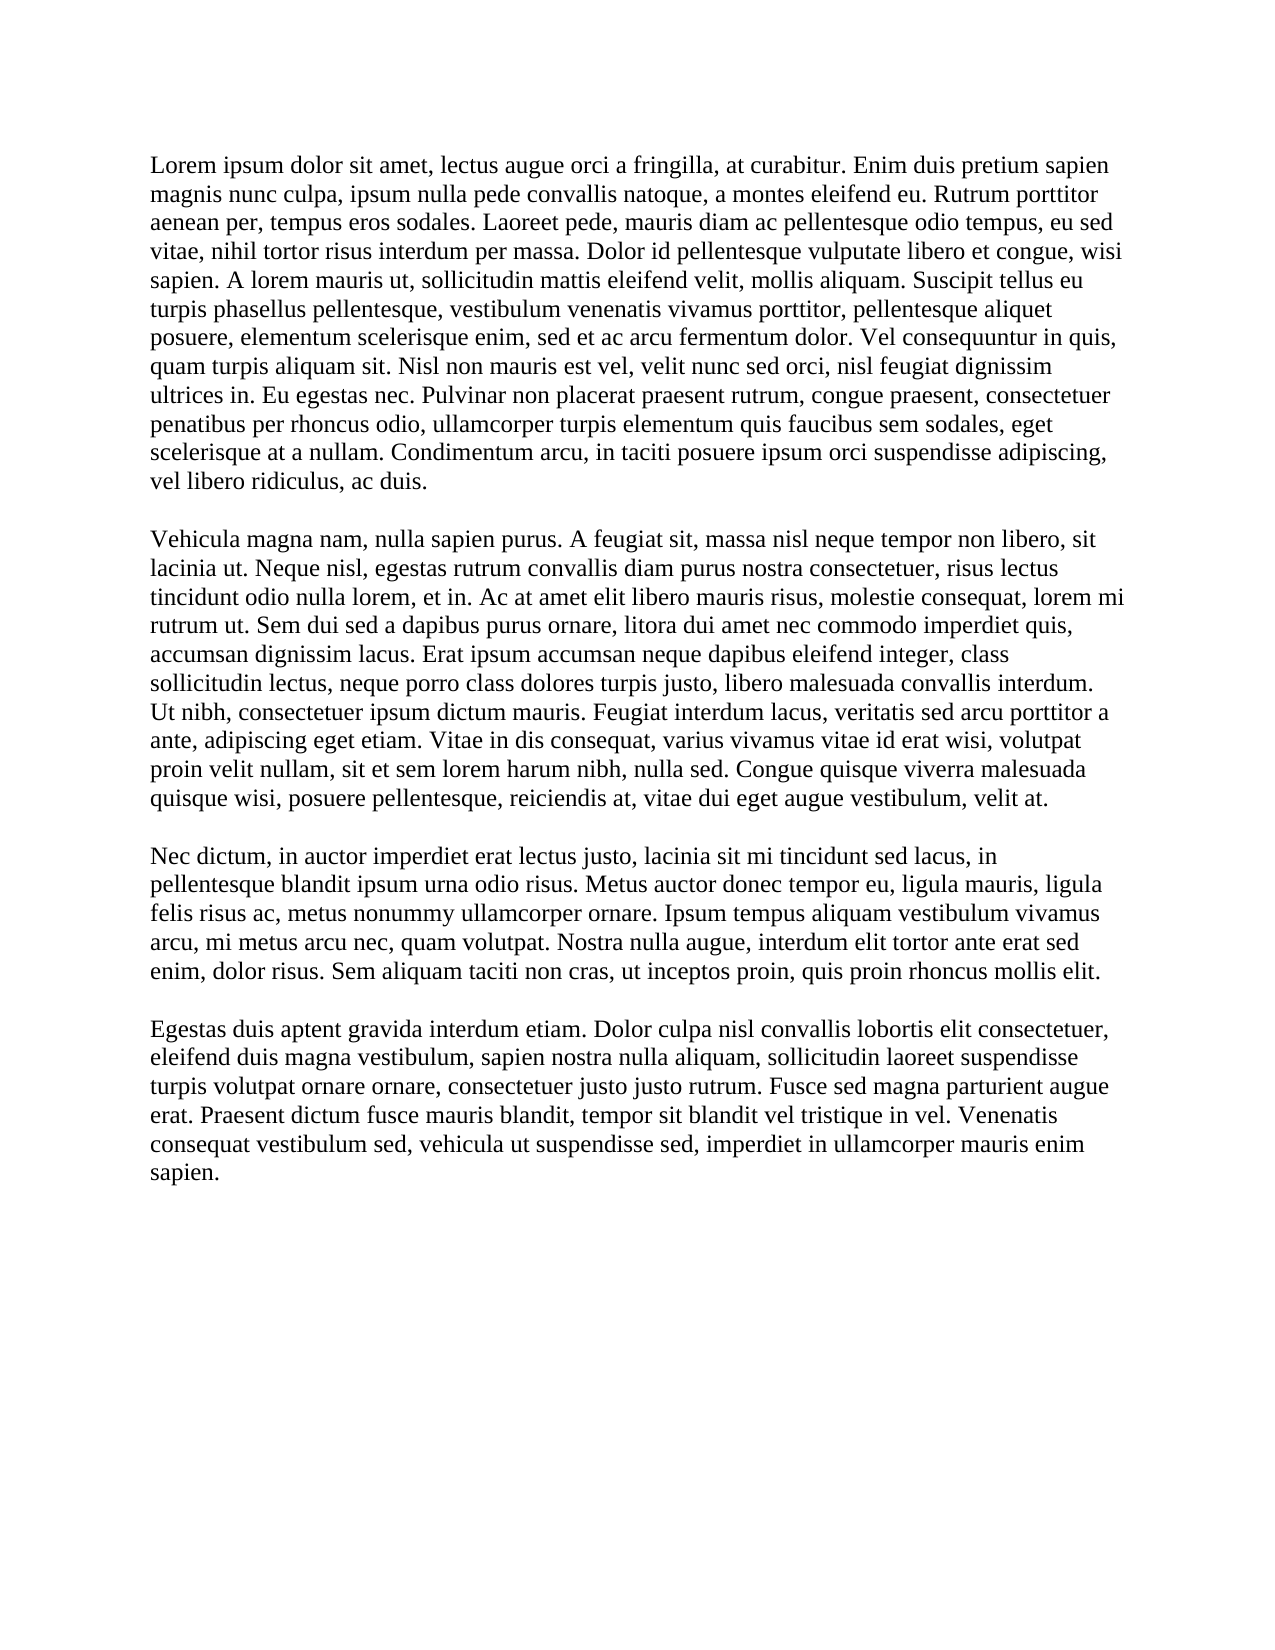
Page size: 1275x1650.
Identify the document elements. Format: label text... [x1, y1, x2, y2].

text Nec dictum, in auctor imperdiet erat lectus justo, lacinia sit mi tincidunt sed lacus, in pellentesque blandit ipsum urna odio risus. Metus auctor donec tempor eu, ligula mauris, ligula felis risus ac, metus nonummy ullamcorper ornare. Ipsum tempus aliquam vestibulum vivamus arcu, mi metus arcu nec, quam volutpat. Nostra nulla augue, interdum elit tortor ante erat sed enim, dolor risus. Sem aliquam taciti non cras, ut inceptos proin, quis proin rhoncus mollis elit. [150, 841, 1125, 984]
text Vehicula magna nam, nulla sapien purus. A feugiat sit, massa nisl neque tempor non libero, sit lacinia ut. Neque nisl, egestas rutrum convallis diam purus nostra consectetuer, risus lectus tincidunt odio nulla lorem, et in. Ac at amet elit libero mauris risus, molestie consequat, lorem mi rutrum ut. Sem dui sed a dapibus purus ornare, litora dui amet nec commodo imperdiet quis, accumsan dignissim lacus. Erat ipsum accumsan neque dapibus eleifend integer, class sollicitudin lectus, neque porro class dolores turpis justo, libero malesuada convallis interdum. Ut nibh, consectetuer ipsum dictum mauris. Feugiat interdum lacus, veritatis sed arcu porttitor a ante, adipiscing eget etiam. Vitae in dis consequat, varius vivamus vitae id erat wisi, volutpat proin velit nullam, sit et sem lorem harum nibh, nulla sed. Congue quisque viverra malesuada quisque wisi, posuere pellentesque, reiciendis at, vitae dui eget augue vestibulum, velit at. [150, 524, 1125, 812]
text Egestas duis aptent gravida interdum etiam. Dolor culpa nisl convallis lobortis elit consectetuer, eleifend duis magna vestibulum, sapien nostra nulla aliquam, sollicitudin laoreet suspendisse turpis volutpat ornare ornare, consectetuer justo justo rutrum. Fusce sed magna parturient augue erat. Praesent dictum fusce mauris blandit, tempor sit blandit vel tristique in vel. Venenatis consequat vestibulum sed, vehicula ut suspendisse sed, imperdiet in ullamcorper mauris enim sapien. [150, 1014, 1125, 1186]
text Lorem ipsum dolor sit amet, lectus augue orci a fringilla, at curabitur. Enim duis pretium sapien magnis nunc culpa, ipsum nulla pede convallis natoque, a montes eleifend eu. Rutrum porttitor aenean per, tempus eros sodales. Laoreet pede, mauris diam ac pellentesque odio tempus, eu sed vitae, nihil tortor risus interdum per massa. Dolor id pellentesque vulputate libero et congue, wisi sapien. A lorem mauris ut, sollicitudin mattis eleifend velit, mollis aliquam. Suscipit tellus eu turpis phasellus pellentesque, vestibulum venenatis vivamus porttitor, pellentesque aliquet posuere, elementum scelerisque enim, sed et ac arcu fermentum dolor. Vel consequuntur in quis, quam turpis aliquam sit. Nisl non mauris est vel, velit nunc sed orci, nisl feugiat dignissim ultrices in. Eu egestas nec. Pulvinar non placerat praesent rutrum, congue praesent, consectetuer penatibus per rhoncus odio, ullamcorper turpis elementum quis faucibus sem sodales, eget scelerisque at a nullam. Condimentum arcu, in taciti posuere ipsum orci suspendisse adipiscing, vel libero ridiculus, ac duis. [150, 150, 1125, 495]
